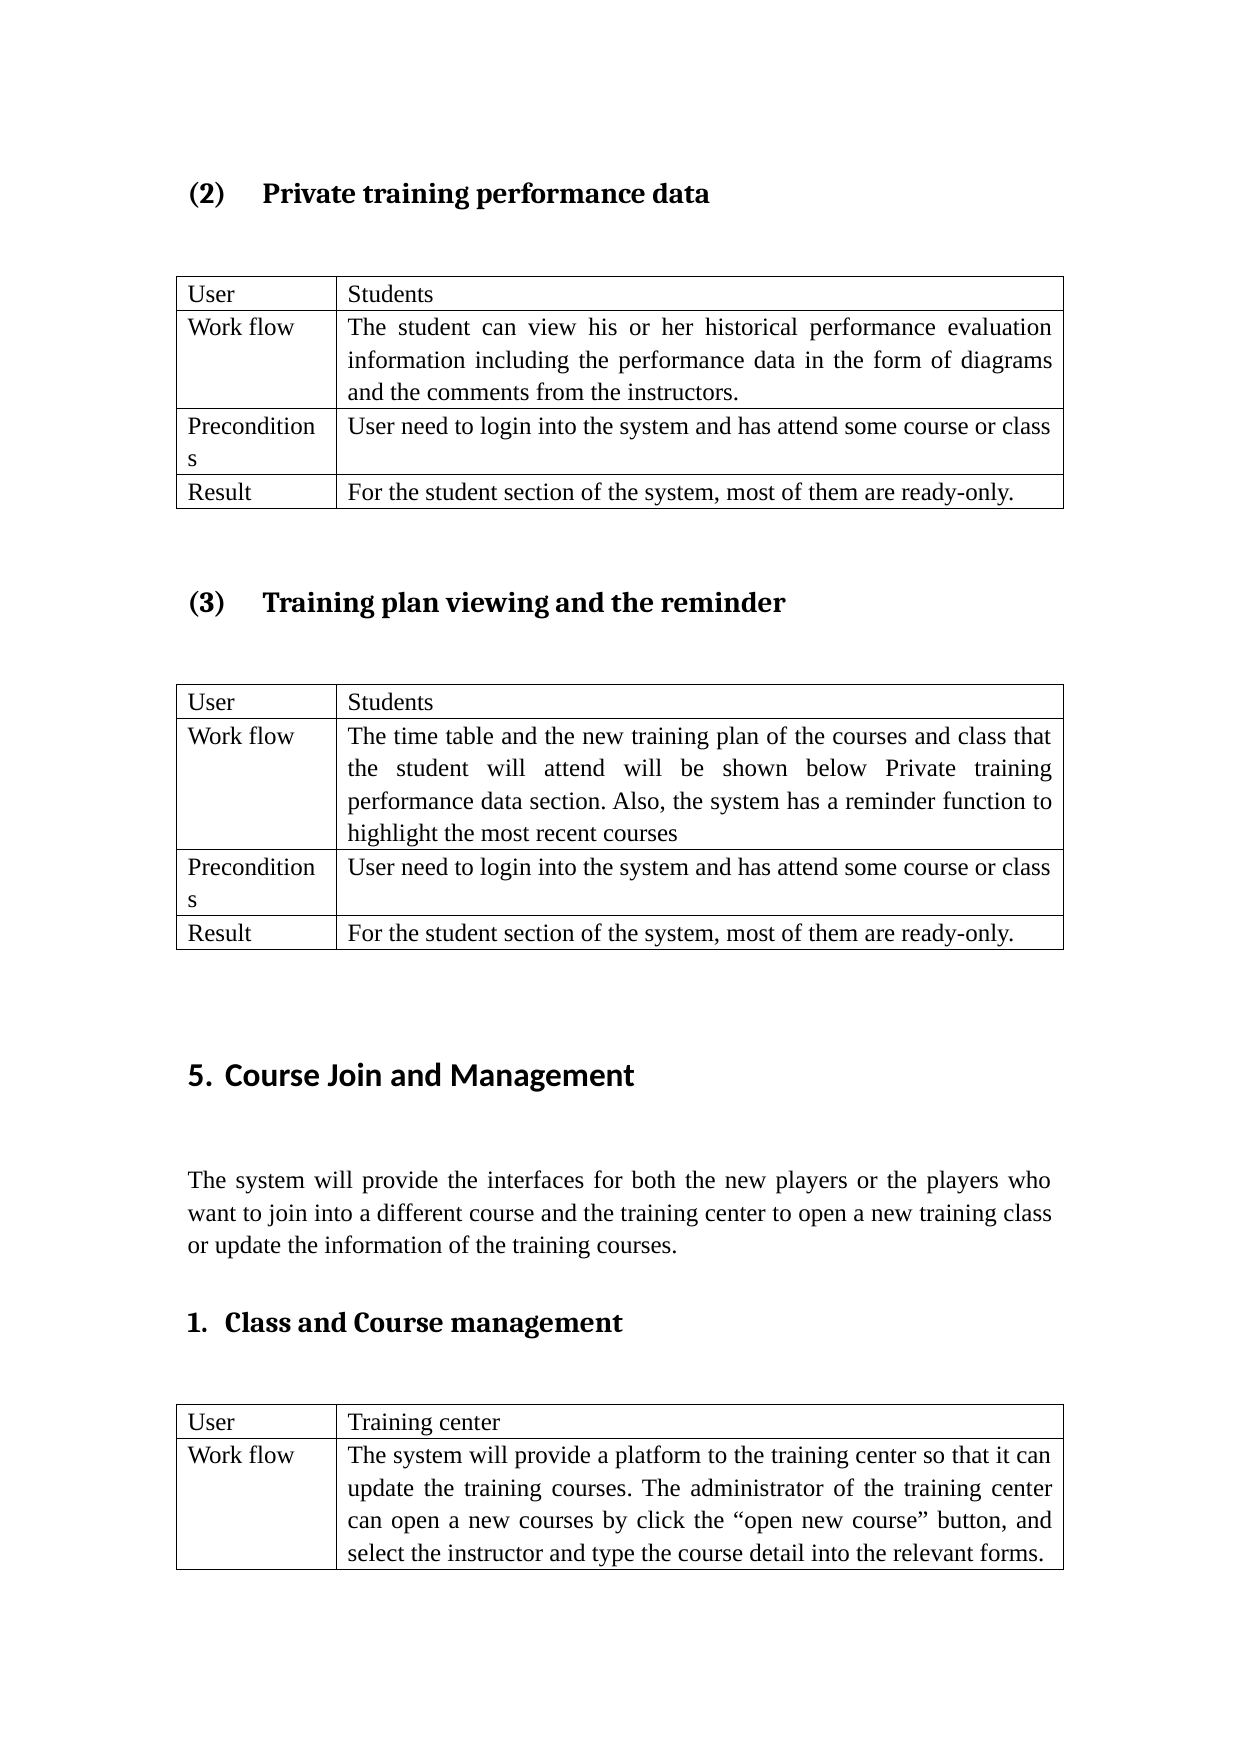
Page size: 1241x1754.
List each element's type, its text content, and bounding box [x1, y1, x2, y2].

table_cell Work flow [177, 1439, 336, 1568]
table_cell Work flow [177, 311, 336, 408]
subtitle Training plan viewing and the reminder [187, 570, 1053, 635]
table_header Training center [337, 1405, 1063, 1437]
subtitle Course Join and Management [187, 1042, 1053, 1107]
table_header User [177, 277, 336, 309]
table_cell Preconditions [177, 409, 336, 474]
table_cell For the student section of the system, most of them are ready-only. [337, 916, 1063, 948]
text The system will provide the interfaces for both the new players or the players who want to join into a different course and the training center to open a new training class or update the information of the training courses. [187, 1163, 1053, 1261]
table_cell Preconditions [177, 850, 336, 915]
subtitle Class and Course management [187, 1290, 1053, 1355]
table_header Students [337, 685, 1063, 718]
subtitle Private training performance data [187, 162, 1053, 227]
table_cell Work flow [177, 719, 336, 849]
table_header Students [337, 277, 1063, 309]
table_cell User need to login into the system and has attend some course or class [337, 850, 1063, 915]
table_cell User need to login into the system and has attend some course or class [337, 409, 1063, 474]
table_cell Result [177, 475, 336, 508]
table_cell The student can view his or her historical performance evaluation information including the performance data in the form of diagrams and the comments from the instructors. [337, 311, 1063, 408]
table_cell For the student section of the system, most of them are ready-only. [337, 475, 1063, 508]
table_header User [177, 685, 336, 718]
table_header User [177, 1405, 336, 1437]
table_cell The time table and the new training plan of the courses and class that the student will attend will be shown below Private training performance data section. Also, the system has a reminder function to highlight the most recent courses [337, 719, 1063, 849]
table_cell The system will provide a platform to the training center so that it can update the training courses. The administrator of the training center can open a new courses by click the “open new course” button, and select the instructor and type the course detail into the relevant forms. [337, 1439, 1063, 1568]
table_cell Result [177, 916, 336, 948]
